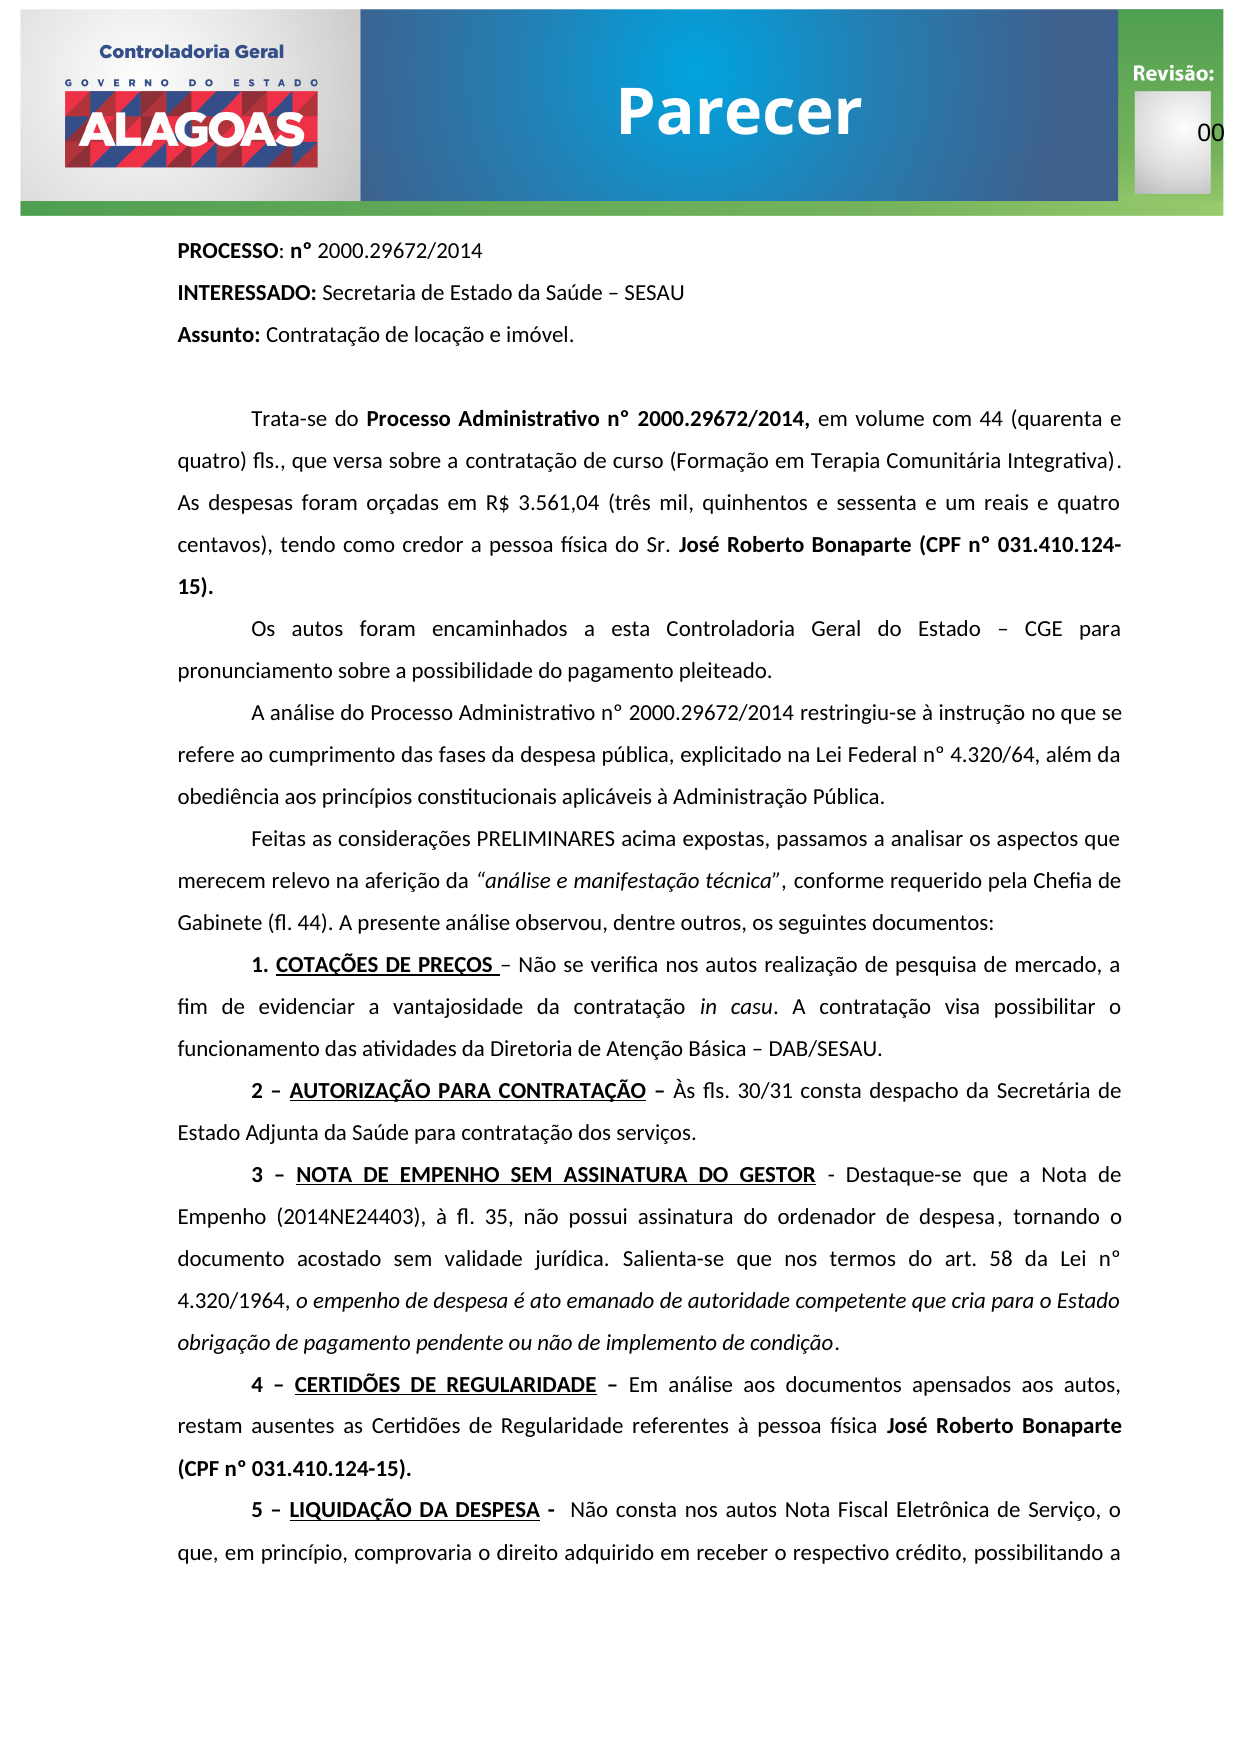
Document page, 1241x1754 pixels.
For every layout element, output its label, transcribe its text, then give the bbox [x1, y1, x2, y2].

picture [20, 9, 1224, 216]
text Trata-se do Processo Administrativo nº 2000.29672/2014, em volume com 44 (quarenta e quatro) fls., que versa sobre a contratação de curso (Formação em Terapia Comunitária Integrativa). As despesas foram orçadas em R$ 3.561,04 (três mil, quinhentos e sessenta e um reais e quatro centavos), tendo como credor a pessoa física do Sr. José Roberto Bonaparte (CPF nº 031.410.124-15). [177, 404, 1122, 600]
text Assunto: Contratação de locação e imóvel. [177, 320, 1122, 348]
text 2 – AUTORIZAÇÃO PARA CONTRATAÇÃO – Às fls. 30/31 consta despacho da Secretária de Estado Adjunta da Saúde para contratação dos serviços. [177, 1076, 1122, 1146]
text Feitas as considerações PRELIMINARES acima expostas, passamos a analisar os aspectos que merecem relevo na aferição da “análise e manifestação técnica”, conforme requerido pela Chefia de Gabinete (fl. 44). A presente análise observou, dentre outros, os seguintes documentos: [177, 824, 1122, 936]
text INTERESSADO: Secretaria de Estado da Saúde – SESAU [177, 278, 1122, 306]
text 3 – NOTA DE EMPENHO SEM ASSINATURA DO GESTOR - Destaque-se que a Nota de Empenho (2014NE24403), à fl. 35, não possui assinatura do ordenador de despesa, tornando o documento acostado sem validade jurídica. Salienta-se que nos termos do art. 58 da Lei nº 4.320/1964, o empenho de despesa é ato emanado de autoridade competente que cria para o Estado obrigação de pagamento pendente ou não de implemento de condição. [177, 1160, 1122, 1356]
text 4 – CERTIDÕES DE REGULARIDADE – Em análise aos documentos apensados aos autos, restam ausentes as Certidões de Regularidade referentes à pessoa física José Roberto Bonaparte (CPF nº 031.410.124-15). [177, 1370, 1122, 1482]
text 1. COTAÇÕES DE PREÇOS – Não se verifica nos autos realização de pesquisa de mercado, a fim de evidenciar a vantajosidade da contratação in casu. A contratação visa possibilitar o funcionamento das atividades da Diretoria de Atenção Básica – DAB/SESAU. [177, 950, 1122, 1062]
text A análise do Processo Administrativo nº 2000.29672/2014 restringiu-se à instrução no que se refere ao cumprimento das fases da despesa pública, explicitado na Lei Federal nº 4.320/64, além da obediência aos princípios constitucionais aplicáveis à Administração Pública. [177, 698, 1122, 810]
picture [1214, 125, 1222, 139]
text Os autos foram encaminhados a esta Controladoria Geral do Estado – CGE para pronunciamento sobre a possibilidade do pagamento pleiteado. [177, 614, 1122, 684]
text PROCESSO: nº 2000.29672/2014 [177, 236, 1122, 264]
